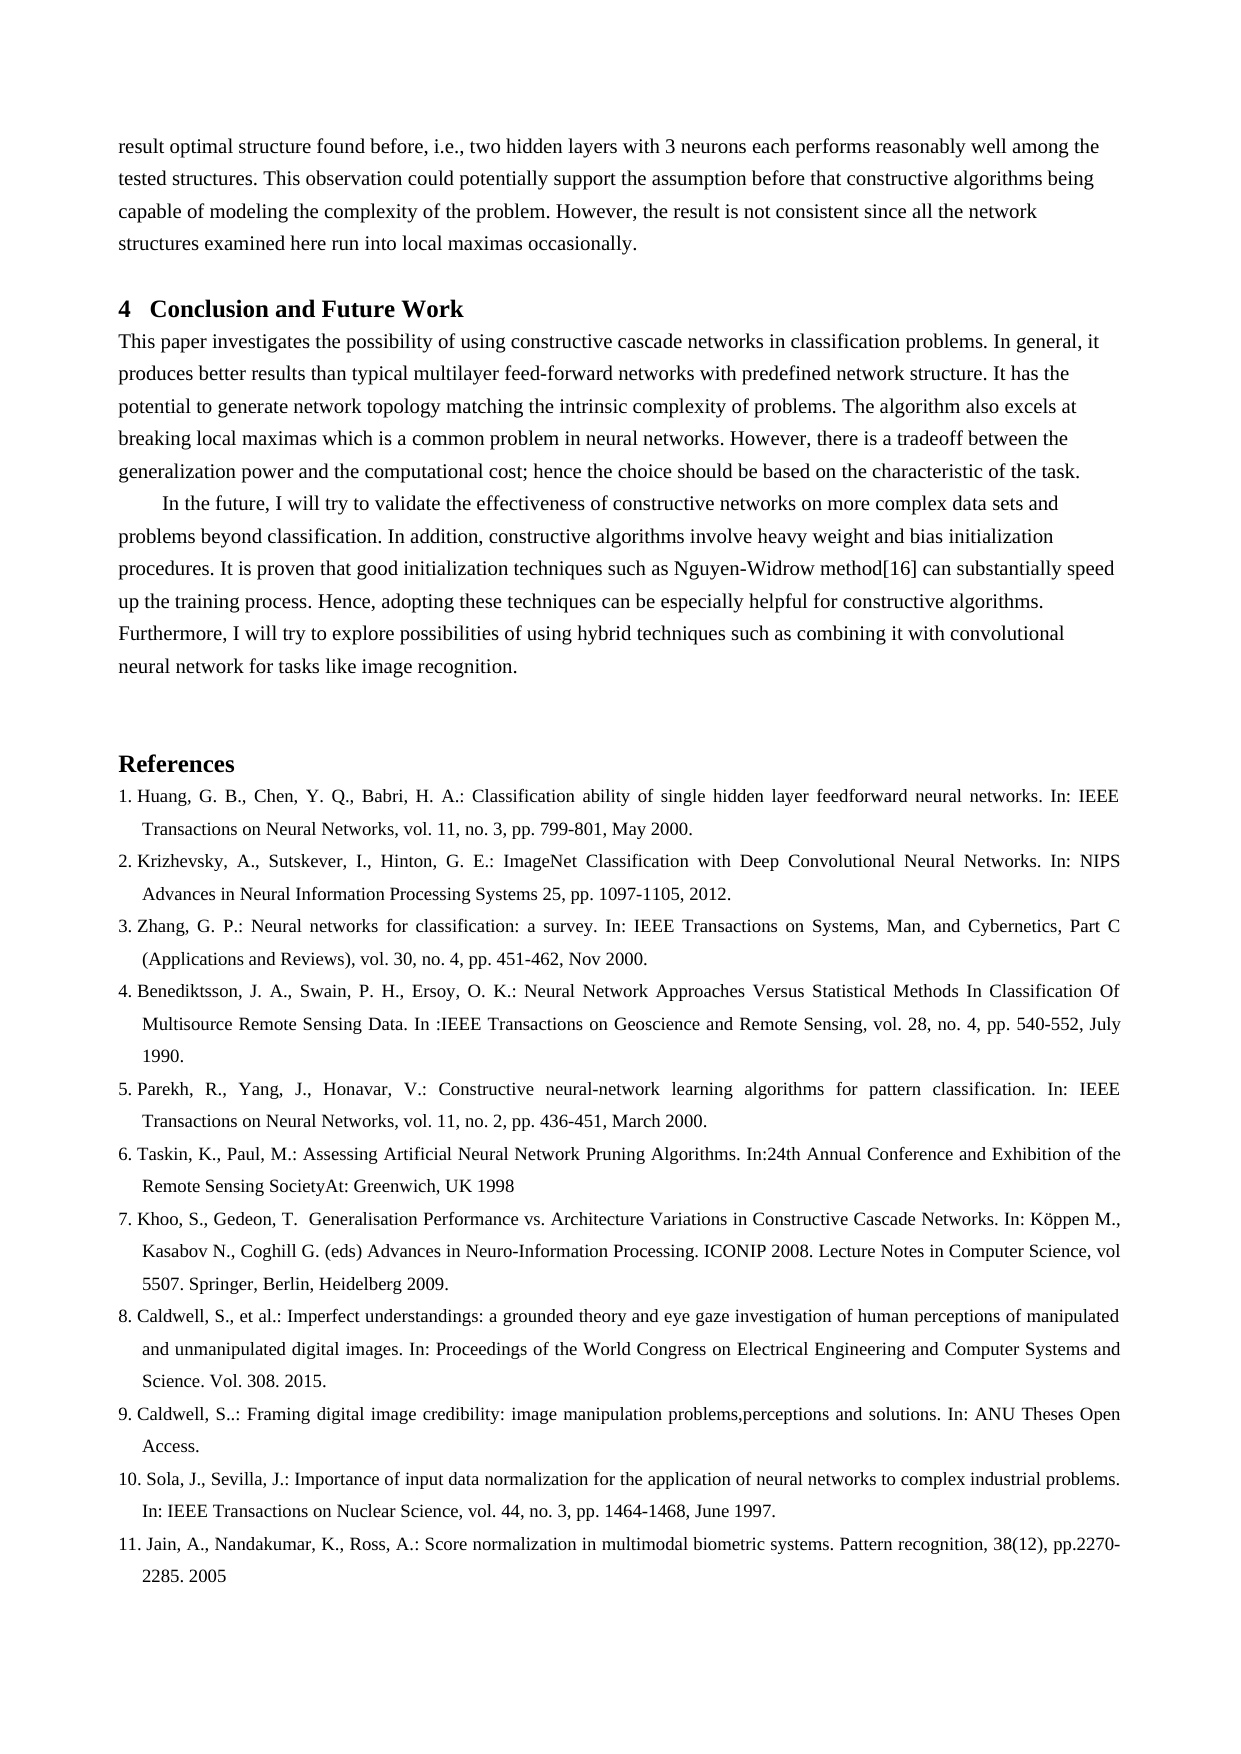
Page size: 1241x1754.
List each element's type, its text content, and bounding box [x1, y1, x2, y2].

list Taskin, K., Paul, M.: Assessing Artificial Neural Network Pruning Algorithms. In:24th Annual Conference and Exhibition of the Remote Sensing SocietyAt: Greenwich, UK 1998 [118, 1137, 1122, 1202]
list Sola, J., Sevilla, J.: Importance of input data normalization for the application of neural networks to complex industrial problems. In: IEEE Transactions on Nuclear Science, vol. 44, no. 3, pp. 1464-1468, June 1997. [118, 1462, 1122, 1527]
text References [118, 747, 1122, 779]
text In the future, I will try to validate the effectiveness of constructive networks on more complex data sets and problems beyond classification. In addition, constructive algorithms involve heavy weight and bias initialization procedures. It is proven that good initialization techniques such as Nguyen-Widrow method[16] can substantially speed up the training process. Hence, adopting these techniques can be especially helpful for constructive algorithms. Furthermore, I will try to explore possibilities of using hybrid techniques such as combining it with convolutional neural network for tasks like image recognition. [118, 487, 1122, 682]
list Caldwell, S., et al.: Imperfect understandings: a grounded theory and eye gaze investigation of human perceptions of manipulated and unmanipulated digital images. In: Proceedings of the World Congress on Electrical Engineering and Computer Systems and Science. Vol. 308. 2015. [118, 1299, 1122, 1397]
text 4 Conclusion and Future Work [118, 292, 1122, 324]
list Benediktsson, J. A., Swain, P. H., Ersoy, O. K.: Neural Network Approaches Versus Statistical Methods In Classification Of Multisource Remote Sensing Data. In :IEEE Transactions on Geoscience and Remote Sensing, vol. 28, no. 4, pp. 540-552, July 1990. [118, 974, 1122, 1072]
text This paper investigates the possibility of using constructive cascade networks in classification problems. In general, it produces better results than typical multilayer feed-forward networks with predefined network structure. It has the potential to generate network topology matching the intrinsic complexity of problems. The algorithm also excels at breaking local maximas which is a common problem in neural networks. However, there is a tradeoff between the generalization power and the computational cost; hence the choice should be based on the characteristic of the task. [118, 324, 1122, 487]
list Parekh, R., Yang, J., Honavar, V.: Constructive neural-network learning algorithms for pattern classification. In: IEEE Transactions on Neural Networks, vol. 11, no. 2, pp. 436-451, March 2000. [118, 1072, 1122, 1137]
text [118, 129, 1122, 259]
list Caldwell, S..: Framing digital image credibility: image manipulation problems,perceptions and solutions. In: ANU Theses Open Access. [118, 1397, 1122, 1462]
list Zhang, G. P.: Neural networks for classification: a survey. In: IEEE Transactions on Systems, Man, and Cybernetics, Part C (Applications and Reviews), vol. 30, no. 4, pp. 451-462, Nov 2000. [118, 909, 1122, 974]
list Krizhevsky, A., Sutskever, I., Hinton, G. E.: ImageNet Classification with Deep Convolutional Neural Networks. In: NIPS Advances in Neural Information Processing Systems 25, pp. 1097-1105, 2012. [118, 844, 1122, 909]
list Huang, G. B., Chen, Y. Q., Babri, H. A.: Classification ability of single hidden layer feedforward neural networks. In: IEEE Transactions on Neural Networks, vol. 11, no. 3, pp. 799-801, May 2000. [118, 779, 1122, 844]
list Khoo, S., Gedeon, T. Generalisation Performance vs. Architecture Variations in Constructive Cascade Networks. In: Köppen M., Kasabov N., Coghill G. (eds) Advances in Neuro-Information Processing. ICONIP 2008. Lecture Notes in Computer Science, vol 5507. Springer, Berlin, Heidelberg 2009. [118, 1202, 1122, 1299]
list Jain, A., Nandakumar, K., Ross, A.: Score normalization in multimodal biometric systems. Pattern recognition, 38(12), pp.2270-2285. 2005 [118, 1527, 1122, 1592]
